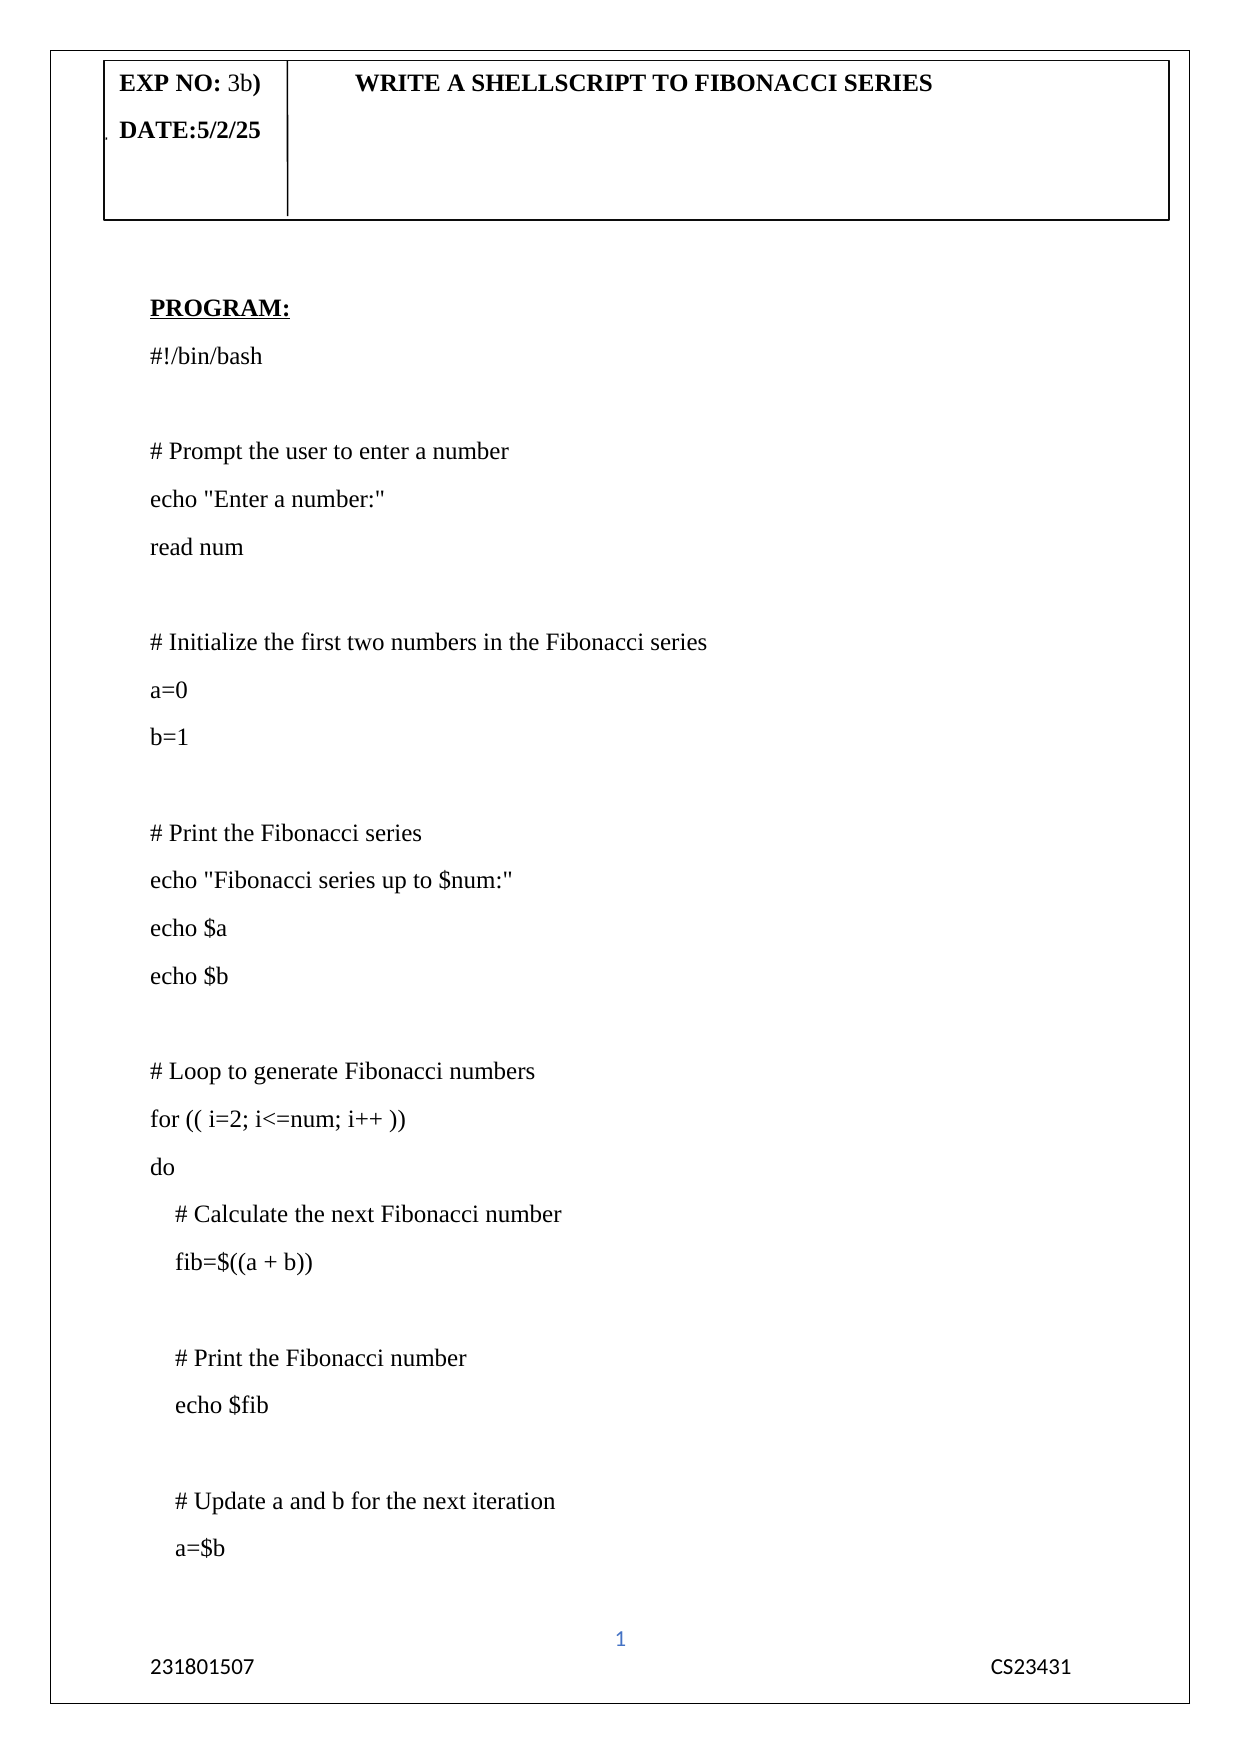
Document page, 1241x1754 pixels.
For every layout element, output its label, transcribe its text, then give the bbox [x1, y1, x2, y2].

text for (( i=2; i<=num; i++ )) [150, 1104, 1090, 1133]
text # Loop to generate Fibonacci numbers [150, 1056, 1090, 1085]
text echo $b [150, 961, 1090, 990]
text # Print the Fibonacci number [150, 1343, 1090, 1371]
text # Calculate the next Fibonacci number [150, 1199, 1090, 1228]
text # Prompt the user to enter a number [150, 436, 1090, 465]
text do [150, 1152, 1090, 1181]
text # Update a and b for the next iteration [150, 1486, 1090, 1514]
text echo $fib [150, 1390, 1090, 1419]
text b=1 [150, 722, 1090, 751]
text # Initialize the first two numbers in the Fibonacci series [150, 627, 1090, 656]
text a=0 [150, 675, 1090, 703]
text echo "Fibonacci series up to $num:" [150, 866, 1090, 894]
text # Print the Fibonacci series [150, 818, 1090, 847]
text echo $a [150, 913, 1090, 942]
text #!/bin/bash [150, 341, 1090, 369]
text fib=$((a + b)) [150, 1247, 1090, 1276]
text a=$b [150, 1533, 1090, 1562]
text PROGRAM: [150, 293, 1090, 322]
text echo "Enter a number:" [150, 484, 1090, 513]
text read num [150, 532, 1090, 560]
